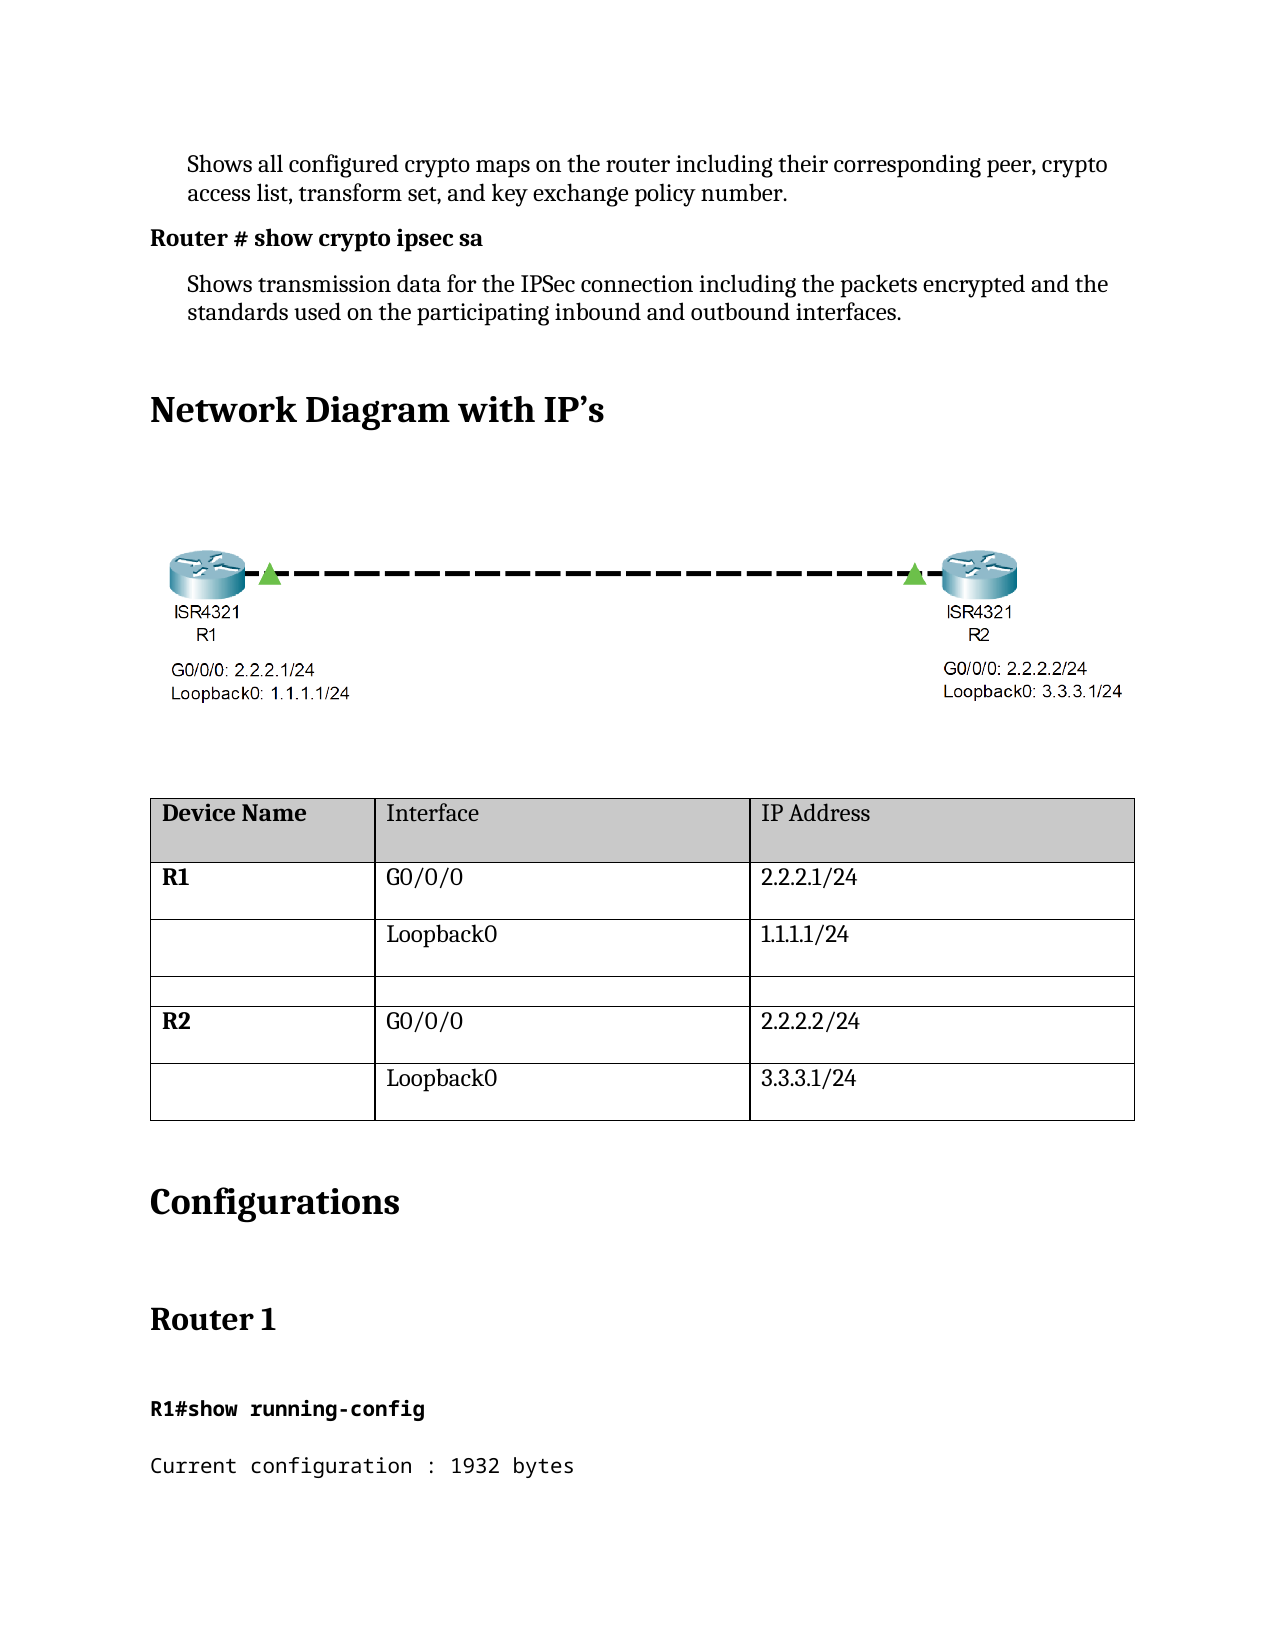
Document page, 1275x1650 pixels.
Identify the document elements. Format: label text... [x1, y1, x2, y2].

table_header Device Name [151, 799, 374, 862]
table_cell Loopback0 [376, 1064, 749, 1120]
table_cell 2.2.2.1/24 [751, 863, 1134, 919]
table_cell G0/0/0 [376, 1007, 749, 1063]
table_header IP Address [751, 799, 1134, 862]
table_cell R1 [151, 863, 374, 919]
table_cell [151, 977, 374, 1006]
table_cell [151, 1064, 374, 1120]
text Router # show crypto ipsec sa [150, 224, 1125, 253]
table_cell R2 [151, 1007, 374, 1063]
table_cell G0/0/0 [376, 863, 749, 919]
table_cell 2.2.2.2/24 [751, 1007, 1134, 1063]
table_cell [151, 920, 374, 976]
text Current configuration : 1932 bytes [150, 1451, 1125, 1479]
table_cell [751, 977, 1134, 1006]
text R1#show running-config [150, 1394, 1125, 1422]
picture [150, 448, 1125, 782]
table_header Interface [376, 799, 749, 862]
table_cell [376, 977, 749, 1006]
text Shows all configured crypto maps on the router including their corresponding peer, crypto access list, transform set, and key exchange policy number. [187, 150, 1125, 207]
text Configurations [150, 1181, 1125, 1224]
text Router 1 [150, 1301, 1125, 1339]
table_cell Loopback0 [376, 920, 749, 976]
table_cell 1.1.1.1/24 [751, 920, 1134, 976]
text Network Diagram with IP’s [150, 389, 1125, 432]
table_cell 3.3.3.1/24 [751, 1064, 1134, 1120]
text Shows transmission data for the IPSec connection including the packets encrypted and the standards used on the participating inbound and outbound interfaces. [187, 269, 1125, 327]
